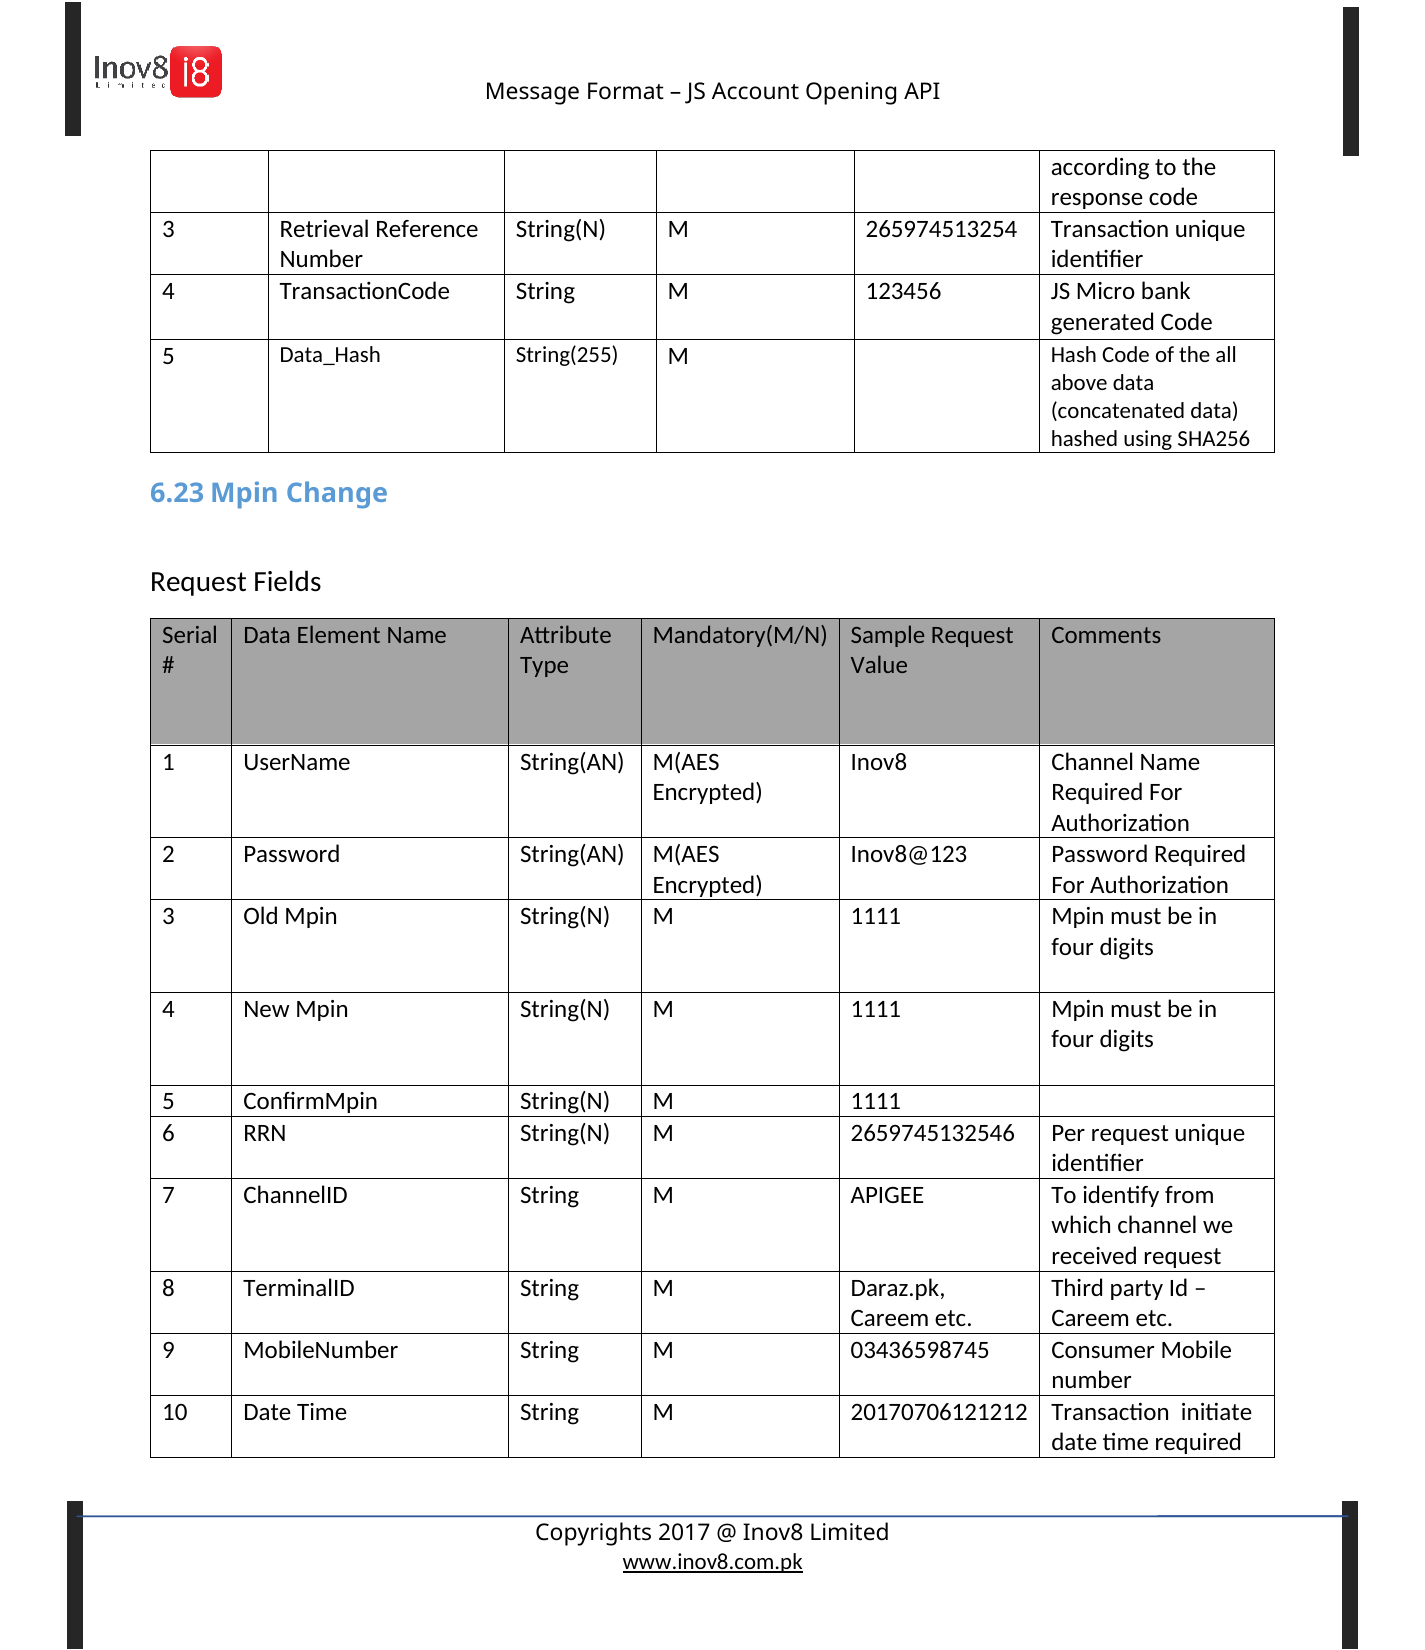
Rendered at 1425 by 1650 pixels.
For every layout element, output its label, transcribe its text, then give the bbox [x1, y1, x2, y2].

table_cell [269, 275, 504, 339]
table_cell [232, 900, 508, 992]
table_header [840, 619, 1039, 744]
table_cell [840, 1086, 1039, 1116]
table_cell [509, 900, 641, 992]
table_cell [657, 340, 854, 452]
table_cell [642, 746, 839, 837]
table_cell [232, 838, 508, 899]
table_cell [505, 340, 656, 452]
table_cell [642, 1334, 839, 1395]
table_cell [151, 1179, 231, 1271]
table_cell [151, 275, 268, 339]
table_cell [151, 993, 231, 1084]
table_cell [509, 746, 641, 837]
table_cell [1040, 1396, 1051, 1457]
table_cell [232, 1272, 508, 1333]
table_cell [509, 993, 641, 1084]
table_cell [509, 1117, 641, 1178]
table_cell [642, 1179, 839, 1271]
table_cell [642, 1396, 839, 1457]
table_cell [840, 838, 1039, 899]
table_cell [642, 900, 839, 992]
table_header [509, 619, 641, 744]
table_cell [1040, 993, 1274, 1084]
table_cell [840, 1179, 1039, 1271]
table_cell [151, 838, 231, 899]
text Request Fields [150, 563, 1275, 599]
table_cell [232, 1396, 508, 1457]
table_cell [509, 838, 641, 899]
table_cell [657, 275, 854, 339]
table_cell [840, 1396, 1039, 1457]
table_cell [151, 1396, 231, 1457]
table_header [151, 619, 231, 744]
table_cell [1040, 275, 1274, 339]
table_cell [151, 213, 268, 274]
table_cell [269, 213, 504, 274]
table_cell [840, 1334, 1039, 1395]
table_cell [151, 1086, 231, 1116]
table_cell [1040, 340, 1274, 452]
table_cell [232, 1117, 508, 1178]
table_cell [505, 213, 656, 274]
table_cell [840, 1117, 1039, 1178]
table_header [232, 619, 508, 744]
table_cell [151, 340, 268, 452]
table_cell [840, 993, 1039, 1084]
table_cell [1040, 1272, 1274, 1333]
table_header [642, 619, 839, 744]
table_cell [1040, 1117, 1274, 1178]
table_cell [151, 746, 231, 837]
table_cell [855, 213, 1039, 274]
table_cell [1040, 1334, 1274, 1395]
subtitle Mpin Change [150, 474, 1275, 511]
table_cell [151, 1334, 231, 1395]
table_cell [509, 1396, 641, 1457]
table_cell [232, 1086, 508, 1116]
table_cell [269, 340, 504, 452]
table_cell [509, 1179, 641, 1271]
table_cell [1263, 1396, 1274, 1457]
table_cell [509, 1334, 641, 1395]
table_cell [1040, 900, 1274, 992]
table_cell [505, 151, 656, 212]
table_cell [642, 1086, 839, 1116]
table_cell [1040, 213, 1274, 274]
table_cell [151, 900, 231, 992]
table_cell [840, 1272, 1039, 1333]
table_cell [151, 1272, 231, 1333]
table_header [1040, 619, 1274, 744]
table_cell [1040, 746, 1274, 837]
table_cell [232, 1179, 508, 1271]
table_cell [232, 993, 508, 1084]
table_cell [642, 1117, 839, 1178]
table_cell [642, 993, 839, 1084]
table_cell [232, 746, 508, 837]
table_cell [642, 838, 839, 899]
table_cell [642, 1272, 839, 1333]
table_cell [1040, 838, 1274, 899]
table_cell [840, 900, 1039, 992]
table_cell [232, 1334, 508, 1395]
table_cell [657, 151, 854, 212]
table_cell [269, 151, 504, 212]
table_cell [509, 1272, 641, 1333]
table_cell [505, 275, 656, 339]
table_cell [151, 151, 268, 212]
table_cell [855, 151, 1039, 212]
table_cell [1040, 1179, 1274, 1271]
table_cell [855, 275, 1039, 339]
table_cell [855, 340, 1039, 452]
picture [89, 42, 225, 101]
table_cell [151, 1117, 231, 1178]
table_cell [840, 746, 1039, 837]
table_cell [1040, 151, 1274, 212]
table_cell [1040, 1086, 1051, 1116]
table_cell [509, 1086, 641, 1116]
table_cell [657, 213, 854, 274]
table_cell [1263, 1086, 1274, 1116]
